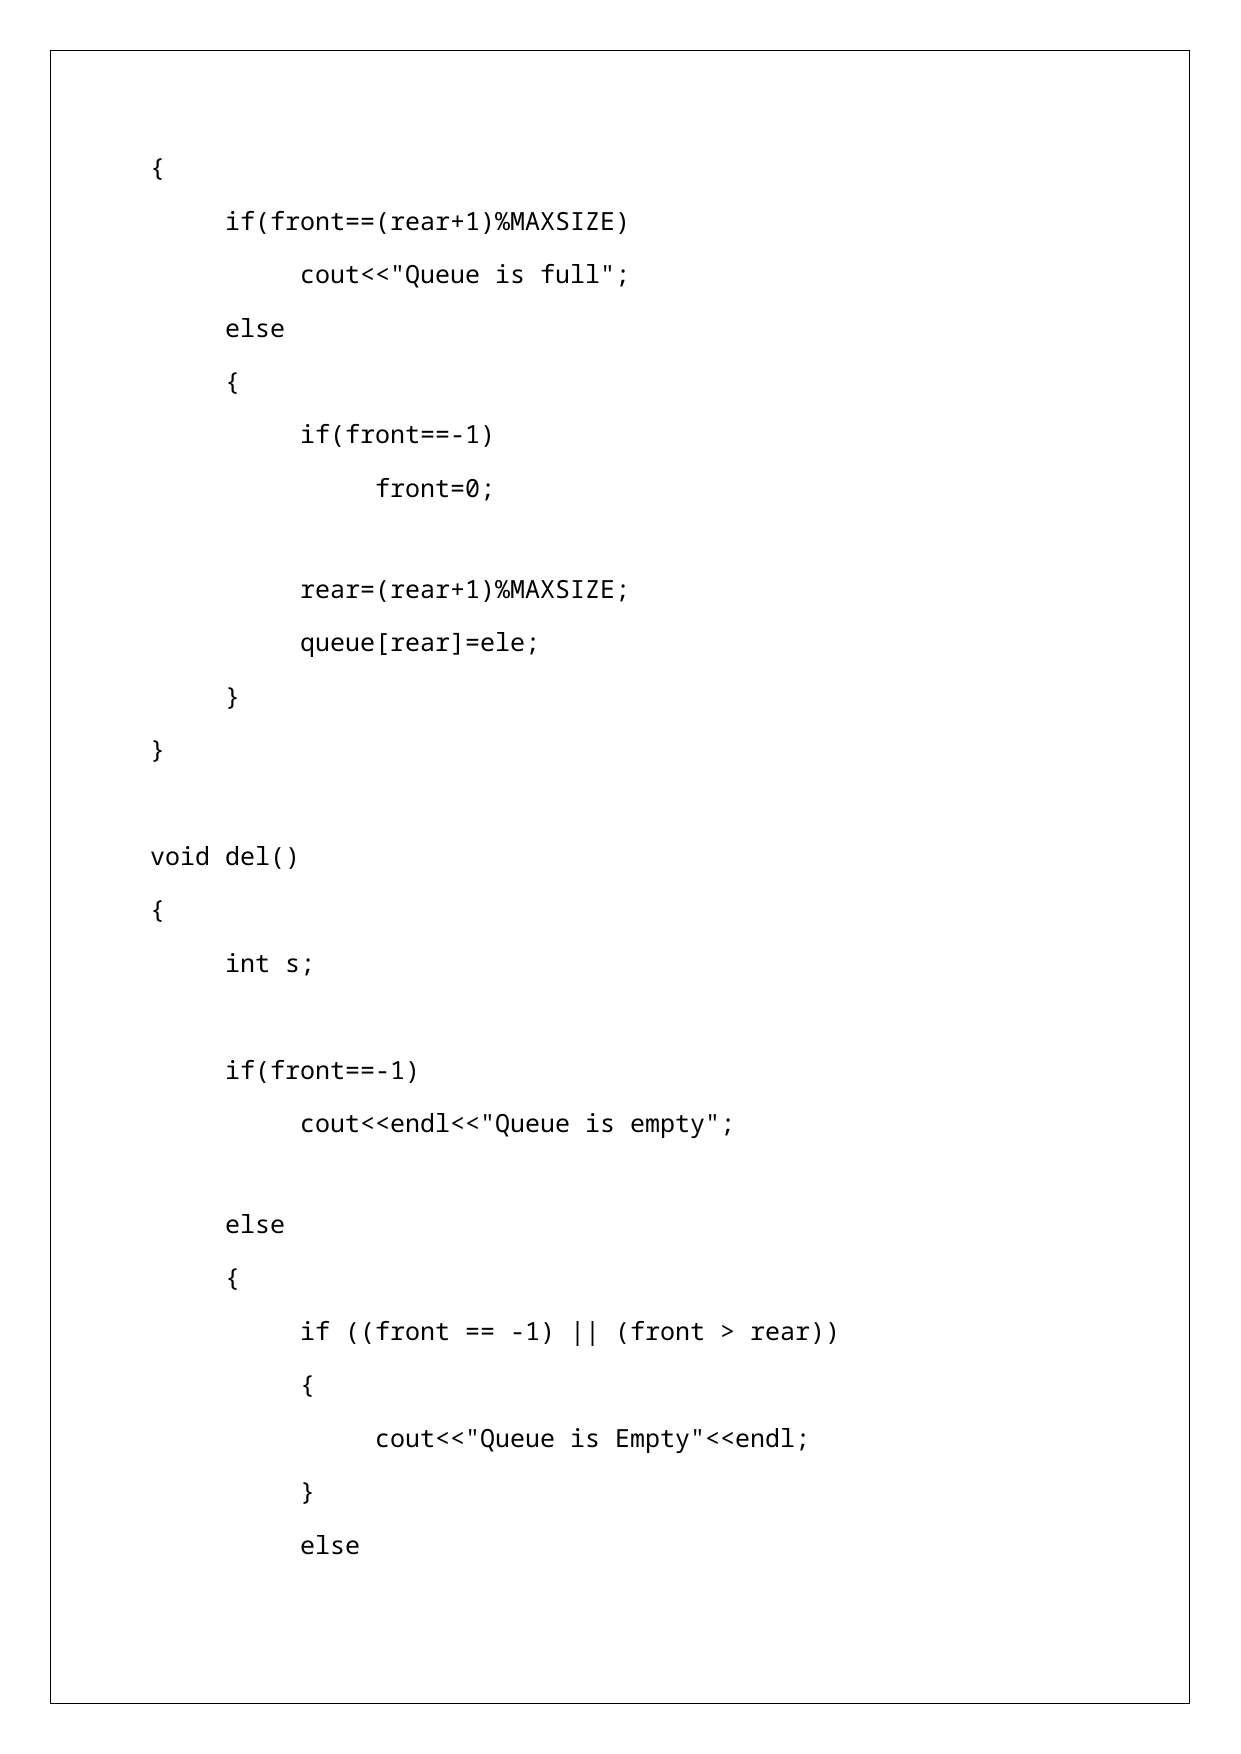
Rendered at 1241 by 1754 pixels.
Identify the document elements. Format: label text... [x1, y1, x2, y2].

text } [150, 732, 1090, 766]
text cout<<endl<<"Queue is empty"; [150, 1106, 1090, 1140]
text } [150, 678, 1090, 712]
text else [150, 310, 1090, 344]
text { [150, 364, 1090, 398]
text } [150, 1474, 1090, 1508]
text rear=(rear+1)%MAXSIZE; [150, 571, 1090, 606]
text if(front==-1) [150, 417, 1090, 451]
text if(front==(rear+1)%MAXSIZE) [150, 203, 1090, 237]
text cout<<"Queue is Empty"<<endl; [150, 1420, 1090, 1454]
text cout<<"Queue is full"; [150, 257, 1090, 291]
text else [150, 1207, 1090, 1241]
text if(front==-1) [150, 1052, 1090, 1086]
text queue[rear]=ele; [150, 625, 1090, 659]
text if ((front == -1) || (front > rear)) [150, 1313, 1090, 1348]
text { [150, 1260, 1090, 1294]
text { [150, 1367, 1090, 1401]
text { [150, 892, 1090, 926]
text int s; [150, 946, 1090, 979]
text front=0; [150, 471, 1090, 505]
text void del() [150, 839, 1090, 873]
text { [150, 150, 1090, 184]
text else [150, 1527, 1090, 1561]
